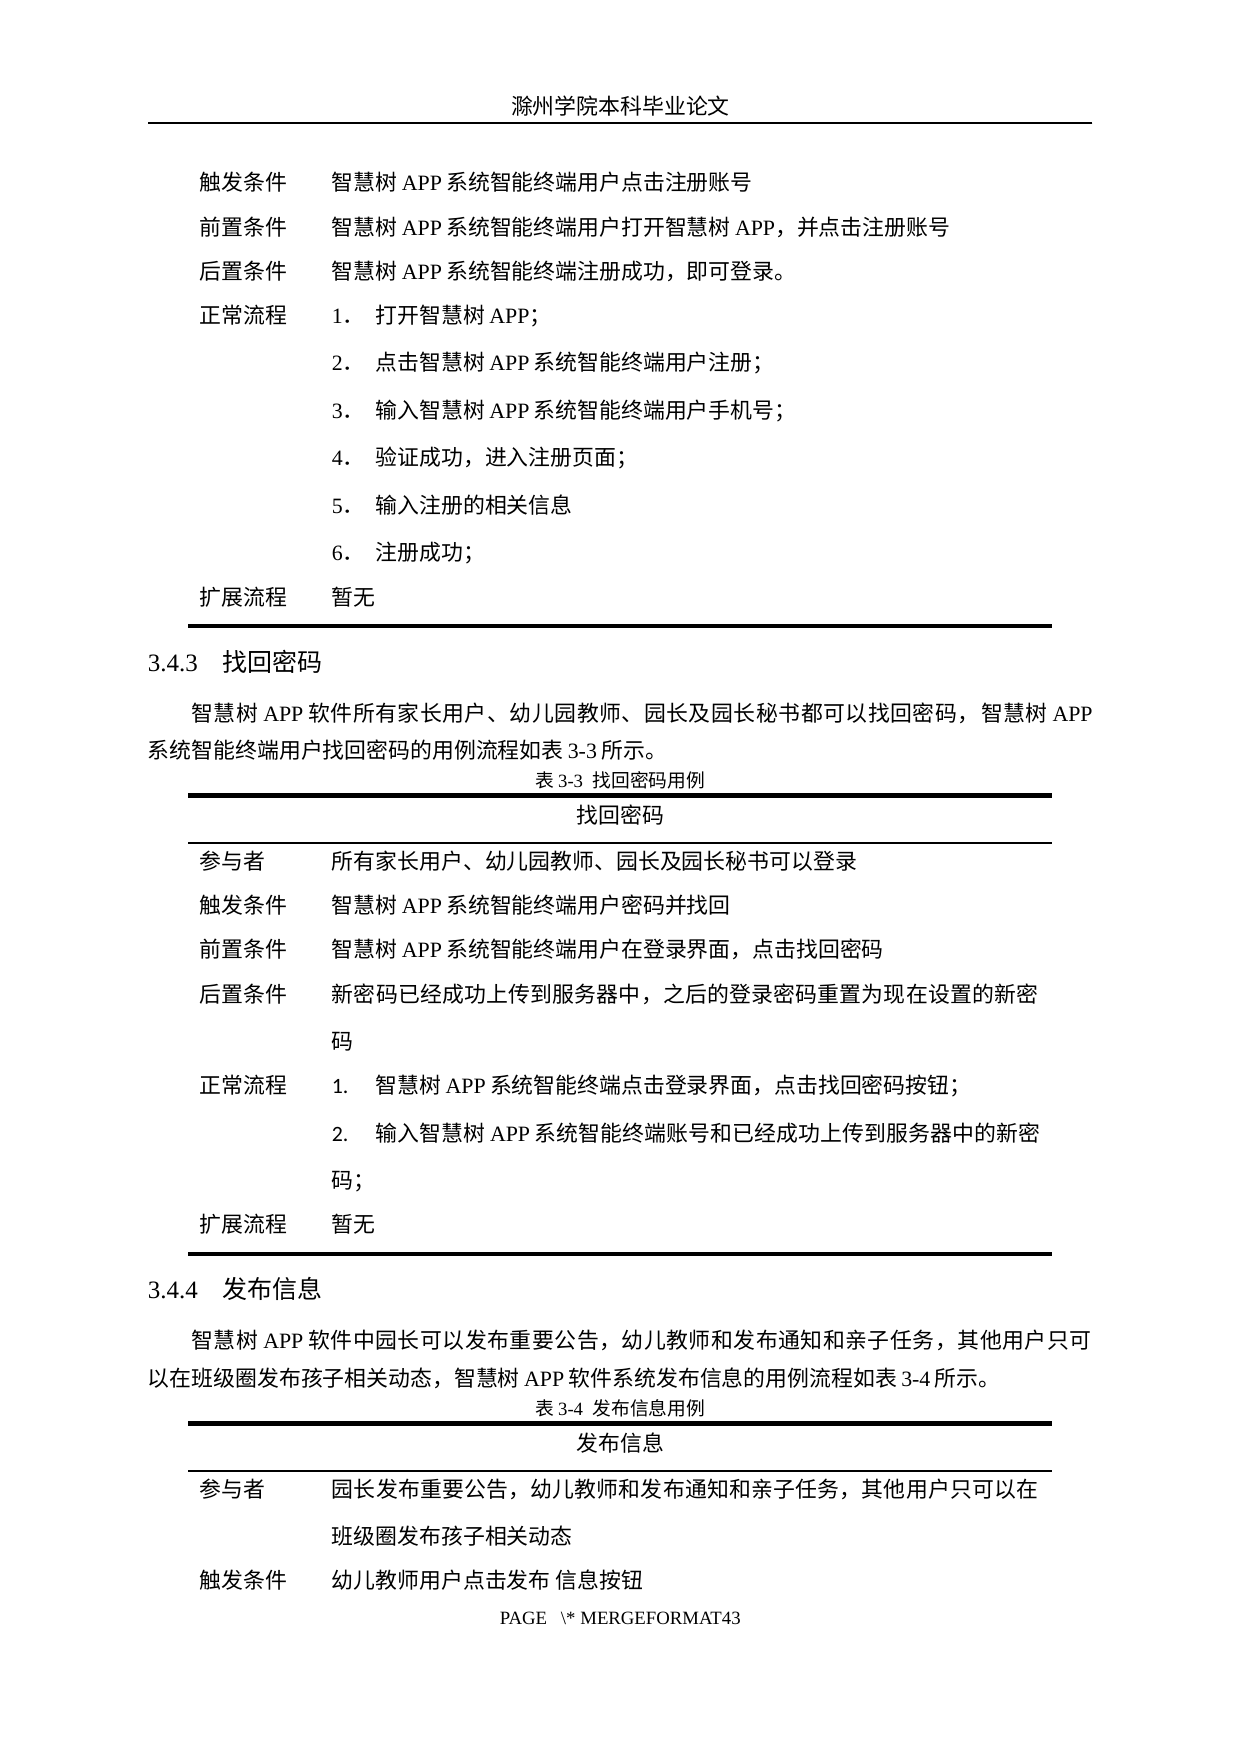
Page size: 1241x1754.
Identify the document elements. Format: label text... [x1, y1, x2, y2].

text 表3-4 发布信息用例 [148, 1394, 1092, 1421]
table_cell 新密码已经成功上传到服务器中，之后的登录密码重置为现在设置的新密码 [320, 977, 1052, 1068]
table_cell 园长发布重要公告，幼儿教师和发布通知和亲子任务，其他用户只可以在班级圈发布孩子相关动态 [320, 1472, 1052, 1563]
table_header 发布信息 [188, 1426, 1052, 1470]
table_cell 正常流程 [188, 298, 320, 579]
table_cell 触发条件 [188, 888, 320, 932]
table_cell 暂无 [320, 580, 1052, 624]
subtitle 找回密码 [148, 641, 1092, 678]
table_cell 打开智慧树APP； 点击智慧树APP系统智能终端用户注册； 输入智慧树APP系统智能终端用户手机号； 验证成功，进入注册页面； 输入注册的相关信息 注册成功； [320, 298, 1052, 579]
table_cell 扩展流程 [188, 580, 320, 624]
table_cell 触发条件 [188, 1564, 320, 1595]
text 智慧树APP软件中园长可以发布重要公告，幼儿教师和发布通知和亲子任务，其他用户只可以在班级圈发布孩子相关动态，智慧树APP软件系统发布信息的用例流程如表3-4所示。 [148, 1319, 1092, 1394]
table_cell 后置条件 [188, 254, 320, 298]
subtitle 发布信息 [148, 1269, 1092, 1306]
table_cell 智慧树APP系统智能终端点击登录界面，点击找回密码按钮； 输入智慧树APP系统智能终端账号和已经成功上传到服务器中的新密码； [320, 1068, 1052, 1207]
table_cell 后置条件 [188, 977, 320, 1068]
table_cell 触发条件 [188, 165, 320, 209]
table_cell 所有家长用户、幼儿园教师、园长及园长秘书可以登录 [320, 844, 1052, 888]
table_cell 幼儿教师用户点击发布 信息按钮 [320, 1564, 1052, 1595]
table_cell 正常流程 [188, 1068, 320, 1207]
table_cell 智慧树APP系统智能终端注册成功，即可登录。 [320, 254, 1052, 298]
table_cell 智慧树APP系统智能终端用户密码并找回 [320, 888, 1052, 932]
table_cell 智慧树APP系统智能终端用户点击注册账号 [320, 165, 1052, 209]
table_cell 参与者 [188, 844, 320, 888]
text 表3-3 找回密码用例 [148, 766, 1092, 793]
table_cell 前置条件 [188, 210, 320, 254]
table_cell 暂无 [320, 1208, 1052, 1252]
table_cell 前置条件 [188, 933, 320, 977]
table_cell 扩展流程 [188, 1208, 320, 1252]
table_cell 智慧树APP系统智能终端用户打开智慧树APP，并点击注册账号 [320, 210, 1052, 254]
table_cell 智慧树APP系统智能终端用户在登录界面，点击找回密码 [320, 933, 1052, 977]
table_header 找回密码 [188, 798, 1052, 842]
text 智慧树APP软件所有家长用户、幼儿园教师、园长及园长秘书都可以找回密码，智慧树APP系统智能终端用户找回密码的用例流程如表3-3所示。 [148, 691, 1092, 766]
table_cell 参与者 [188, 1472, 320, 1563]
